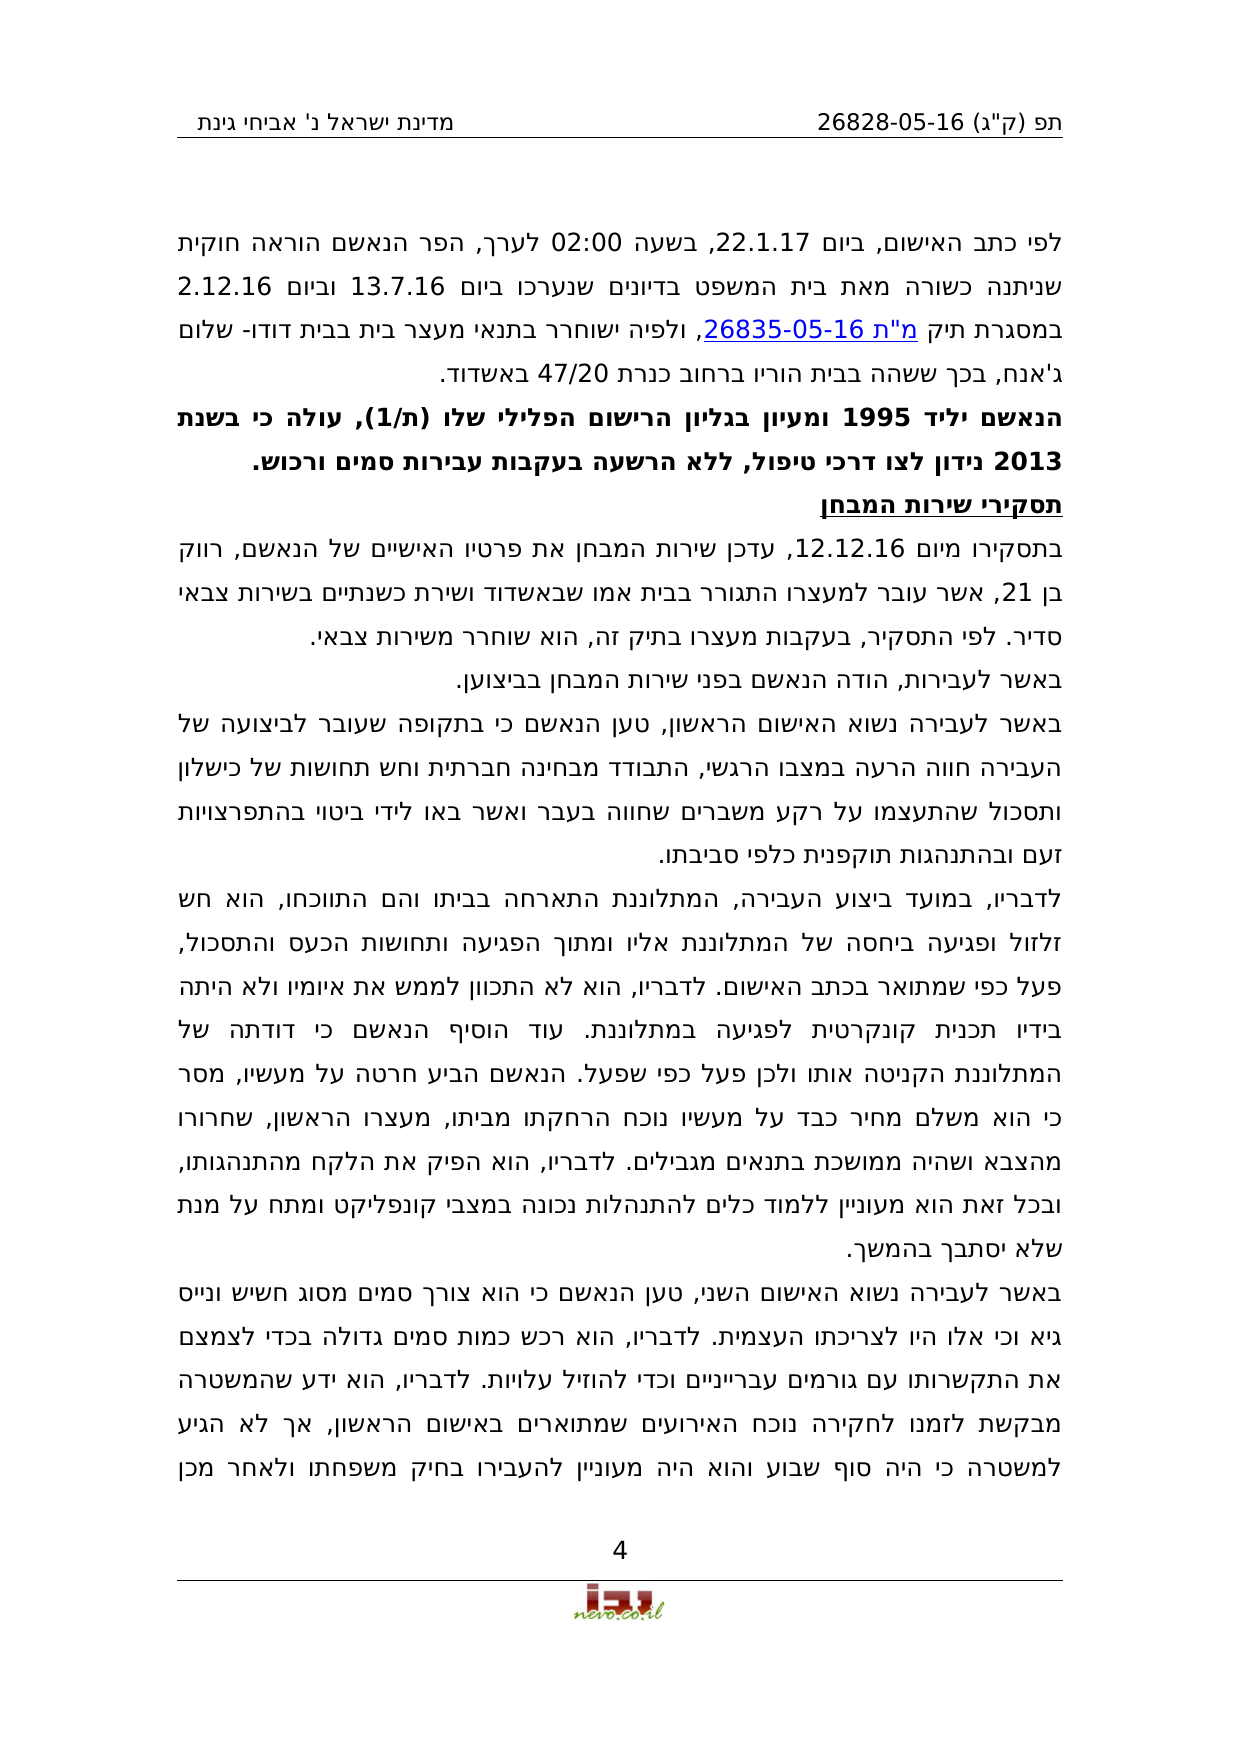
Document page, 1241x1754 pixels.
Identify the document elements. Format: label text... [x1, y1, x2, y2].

text לפי כתב האישום, ביום 22.1.17, בשעה 02:00 לערך, הפר הנאשם הוראה חוקית שניתנה כשורה מאת בית המשפט בדיונים שנערכו ביום 13.7.16 וביום 2.12.16 במסגרת תיק מ"ת 26835-05-16, ולפיה ישוחרר בתנאי מעצר בית בבית דודו- שלום ג'אנח, בכך ששהה בבית הוריו ברחוב כנרת 47/20 באשדוד. [177, 228, 1063, 389]
picture [574, 1583, 666, 1621]
text באשר לעבירות, הודה הנאשם בפני שירות המבחן בביצוען. [177, 666, 1063, 695]
text באשר לעבירה נשוא האישום הראשון, טען הנאשם כי בתקופה שעובר לביצועה של העבירה חווה הרעה במצבו הרגשי, התבודד מבחינה חברתית וחש תחושות של כישלון ותסכול שהתעצמו על רקע משברים שחווה בעבר ואשר באו לידי ביטוי בהתפרצויות זעם ובהתנהגות תוקפנית כלפי סביבתו. [177, 709, 1063, 870]
text תסקירי שירות המבחן [177, 491, 1063, 520]
text הנאשם יליד 1995 ומעיון בגליון הרישום הפלילי שלו (ת/1), עולה כי בשנת 2013 נידון לצו דרכי טיפול, ללא הרשעה בעקבות עבירות סמים ורכוש. [177, 403, 1063, 476]
text לדבריו, במועד ביצוע העבירה, המתלוננת התארחה בביתו והם התווכחו, הוא חש זלזול ופגיעה ביחסה של המתלוננת אליו ומתוך הפגיעה ותחושות הכעס והתסכול, פעל כפי שמתואר בכתב האישום. לדבריו, הוא לא התכוון לממש את איומיו ולא היתה בידיו תכנית קונקרטית לפגיעה במתלוננת. עוד הוסיף הנאשם כי דודתה של המתלוננת הקניטה אותו ולכן פעל כפי שפעל. הנאשם הביע חרטה על מעשיו, מסר כי הוא משלם מחיר כבד על מעשיו נוכח הרחקתו מביתו, מעצרו הראשון, שחרורו מהצבא ושהיה ממושכת בתנאים מגבילים. לדבריו, הוא הפיק את הלקח מהתנהגותו, ובכל זאת הוא מעוניין ללמוד כלים להתנהלות נכונה במצבי קונפליקט ומתח על מנת שלא יסתבך בהמשך. [177, 884, 1063, 1264]
text בתסקירו מיום 12.12.16, עדכן שירות המבחן את פרטיו האישיים של הנאשם, רווק בן 21, אשר עובר למעצרו התגורר בבית אמו שבאשדוד ושירת כשנתיים בשירות צבאי סדיר. לפי התסקיר, בעקבות מעצרו בתיק זה, הוא שוחרר משירות צבאי. [177, 534, 1063, 651]
